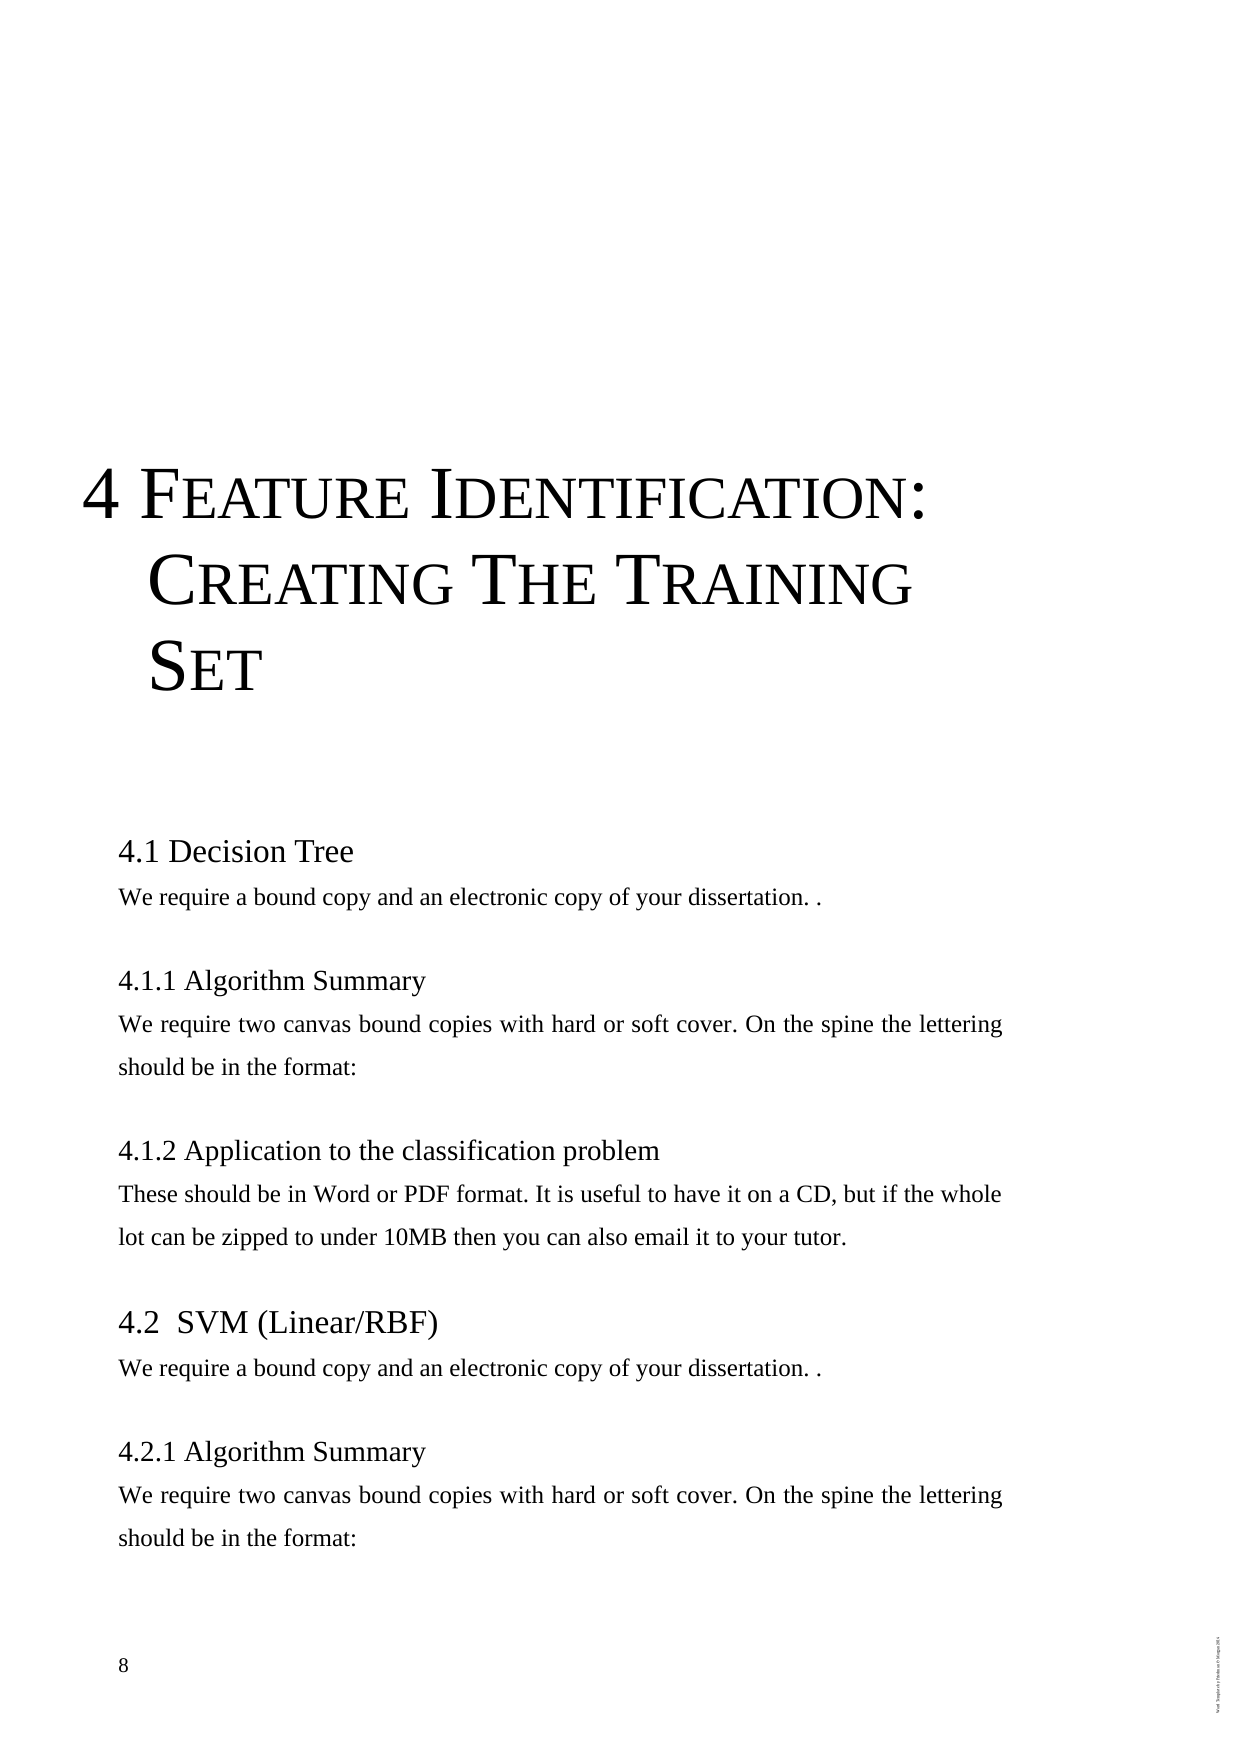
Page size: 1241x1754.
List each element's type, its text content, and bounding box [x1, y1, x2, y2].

subtitle Feature Identification: Creating The Training Set [83, 448, 1004, 707]
text We require two canvas bound copies with hard or soft cover. On the spine the lettering should be in the format: [118, 1480, 1004, 1552]
text We require a bound copy and an electronic copy of your dissertation. . [118, 882, 1004, 911]
subtitle Decision Tree [118, 832, 1004, 870]
subtitle Algorithm Summary [118, 963, 1004, 997]
subtitle SVM (Linear/RBF) [118, 1303, 1004, 1341]
subtitle Application to the classification problem [118, 1133, 1004, 1166]
text We require two canvas bound copies with hard or soft cover. On the spine the lettering should be in the format: [118, 1009, 1004, 1081]
subtitle Algorithm Summary [118, 1434, 1004, 1468]
text We require a bound copy and an electronic copy of your dissertation. . [118, 1353, 1004, 1382]
